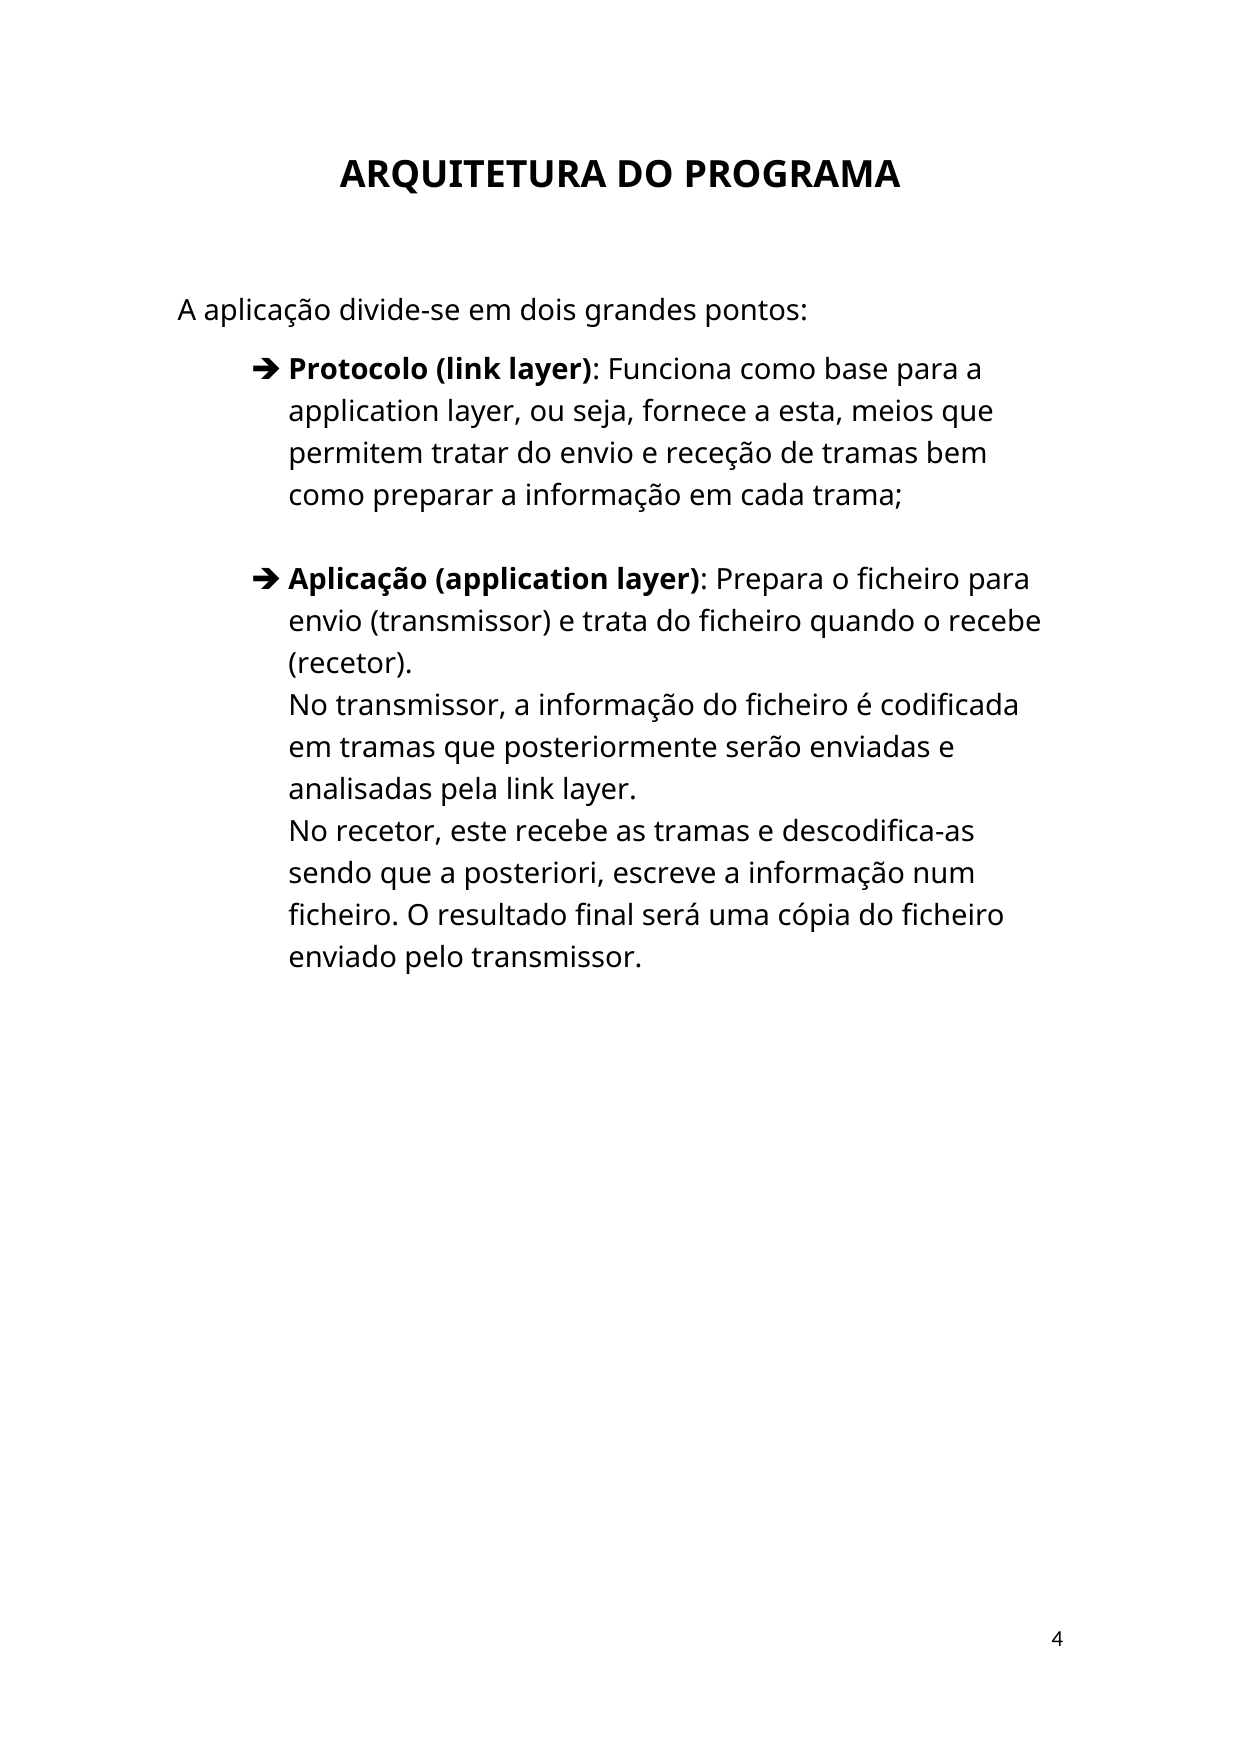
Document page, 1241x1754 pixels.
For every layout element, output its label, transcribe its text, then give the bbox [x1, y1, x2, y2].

text A aplicação divide-se em dois grandes pontos: [177, 289, 1063, 329]
list No recetor, este recebe as tramas e descodifica-as sendo que a posteriori, escreve a informação num ficheiro. O resultado final será uma cópia do ficheiro enviado pelo transmissor. [288, 810, 1063, 976]
list Protocolo (link layer): Funciona como base para a application layer, ou seja, fornece a esta, meios que permitem tratar do envio e receção de tramas bem como preparar a informação em cada trama; [251, 348, 1063, 514]
list Aplicação (application layer): Prepara o ficheiro para envio (transmissor) e trata do ficheiro quando o recebe (recetor). [251, 558, 1063, 682]
text ARQUITETURA DO PROGRAMA [177, 148, 1063, 199]
list No transmissor, a informação do ficheiro é codificada em tramas que posteriormente serão enviadas e analisadas pela link layer. [288, 684, 1063, 808]
